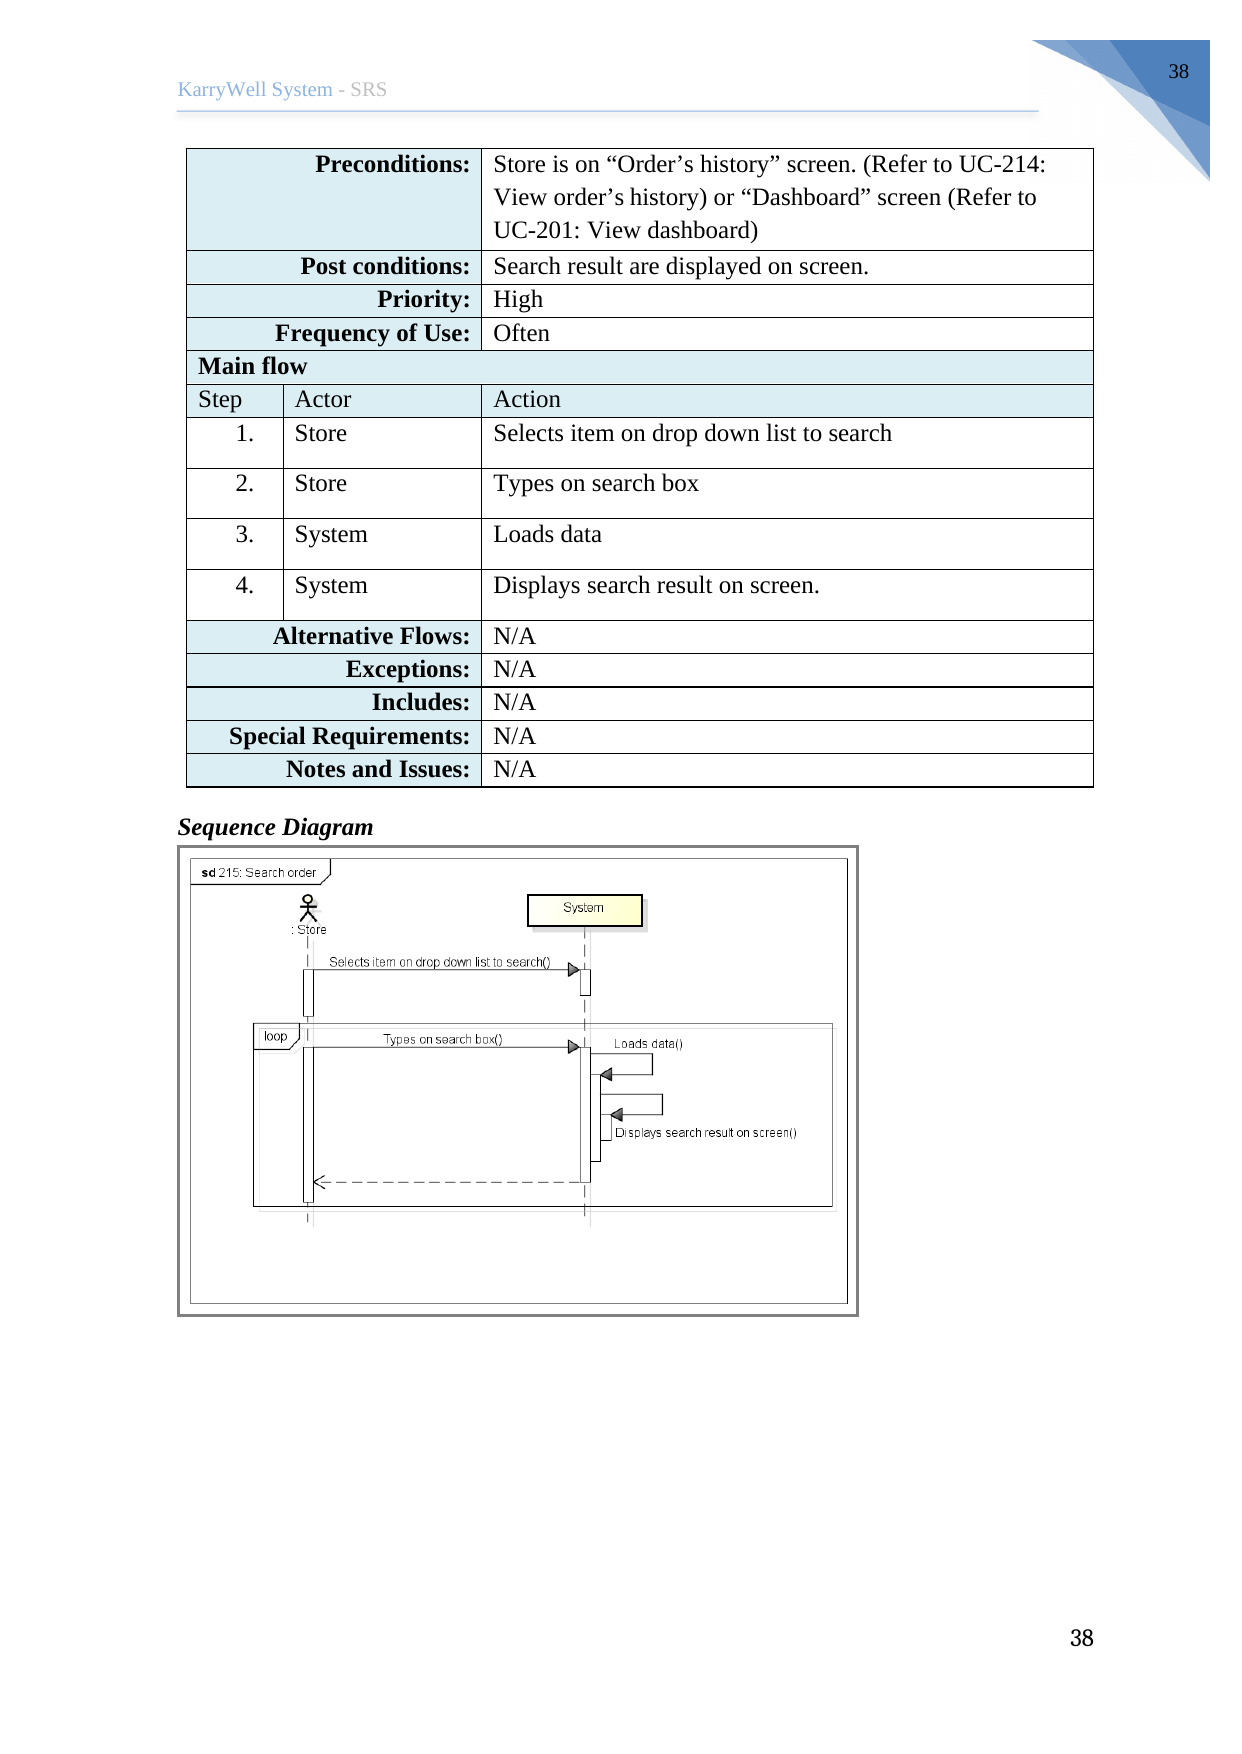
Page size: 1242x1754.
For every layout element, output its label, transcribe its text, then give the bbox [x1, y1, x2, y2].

table_cell High [482, 285, 1093, 317]
table_cell Priority: [187, 285, 481, 317]
table_cell Loads data [482, 519, 1093, 569]
table_cell [187, 469, 283, 518]
table_cell N/A [482, 688, 1093, 720]
table_cell Includes: [187, 688, 481, 720]
table_cell Often [482, 318, 1093, 350]
table_cell Types on search box [482, 469, 1093, 518]
text Sequence Diagram [177, 812, 1094, 841]
table_cell Displays search result on screen. [482, 570, 1093, 620]
table_cell Exceptions: [187, 654, 481, 686]
table_cell Notes and Issues: [187, 754, 481, 786]
table_cell [187, 418, 283, 467]
table_cell System [284, 570, 481, 620]
table_cell Step [187, 385, 283, 417]
table_cell Action [482, 385, 1093, 417]
table_cell [187, 570, 283, 620]
table_cell Store is on “Order’s history” screen. (Refer to UC-214: View order’s history) or “Dashboard” screen (Refer to UC-201: View dashboard) [482, 149, 1093, 250]
picture [1029, 40, 1210, 182]
table_cell Post conditions: [187, 251, 481, 283]
table_cell Search result are displayed on screen. [482, 251, 1093, 283]
table_cell Selects item on drop down list to search [482, 418, 1093, 467]
table_cell Main flow [187, 351, 1093, 383]
table_cell N/A [482, 654, 1093, 686]
table_cell [187, 519, 283, 569]
table_cell Frequency of Use: [187, 318, 481, 350]
table_cell System [284, 519, 481, 569]
table_cell Store [284, 418, 481, 467]
table_cell N/A [482, 721, 1093, 753]
table_cell Actor [284, 385, 481, 417]
table_cell Preconditions: [187, 149, 481, 250]
table_cell N/A [482, 754, 1093, 786]
table_cell N/A [482, 621, 1093, 653]
picture [180, 848, 856, 1314]
table_cell Store [284, 469, 481, 518]
table_cell Alternative Flows: [187, 621, 481, 653]
table_cell Special Requirements: [187, 721, 481, 753]
